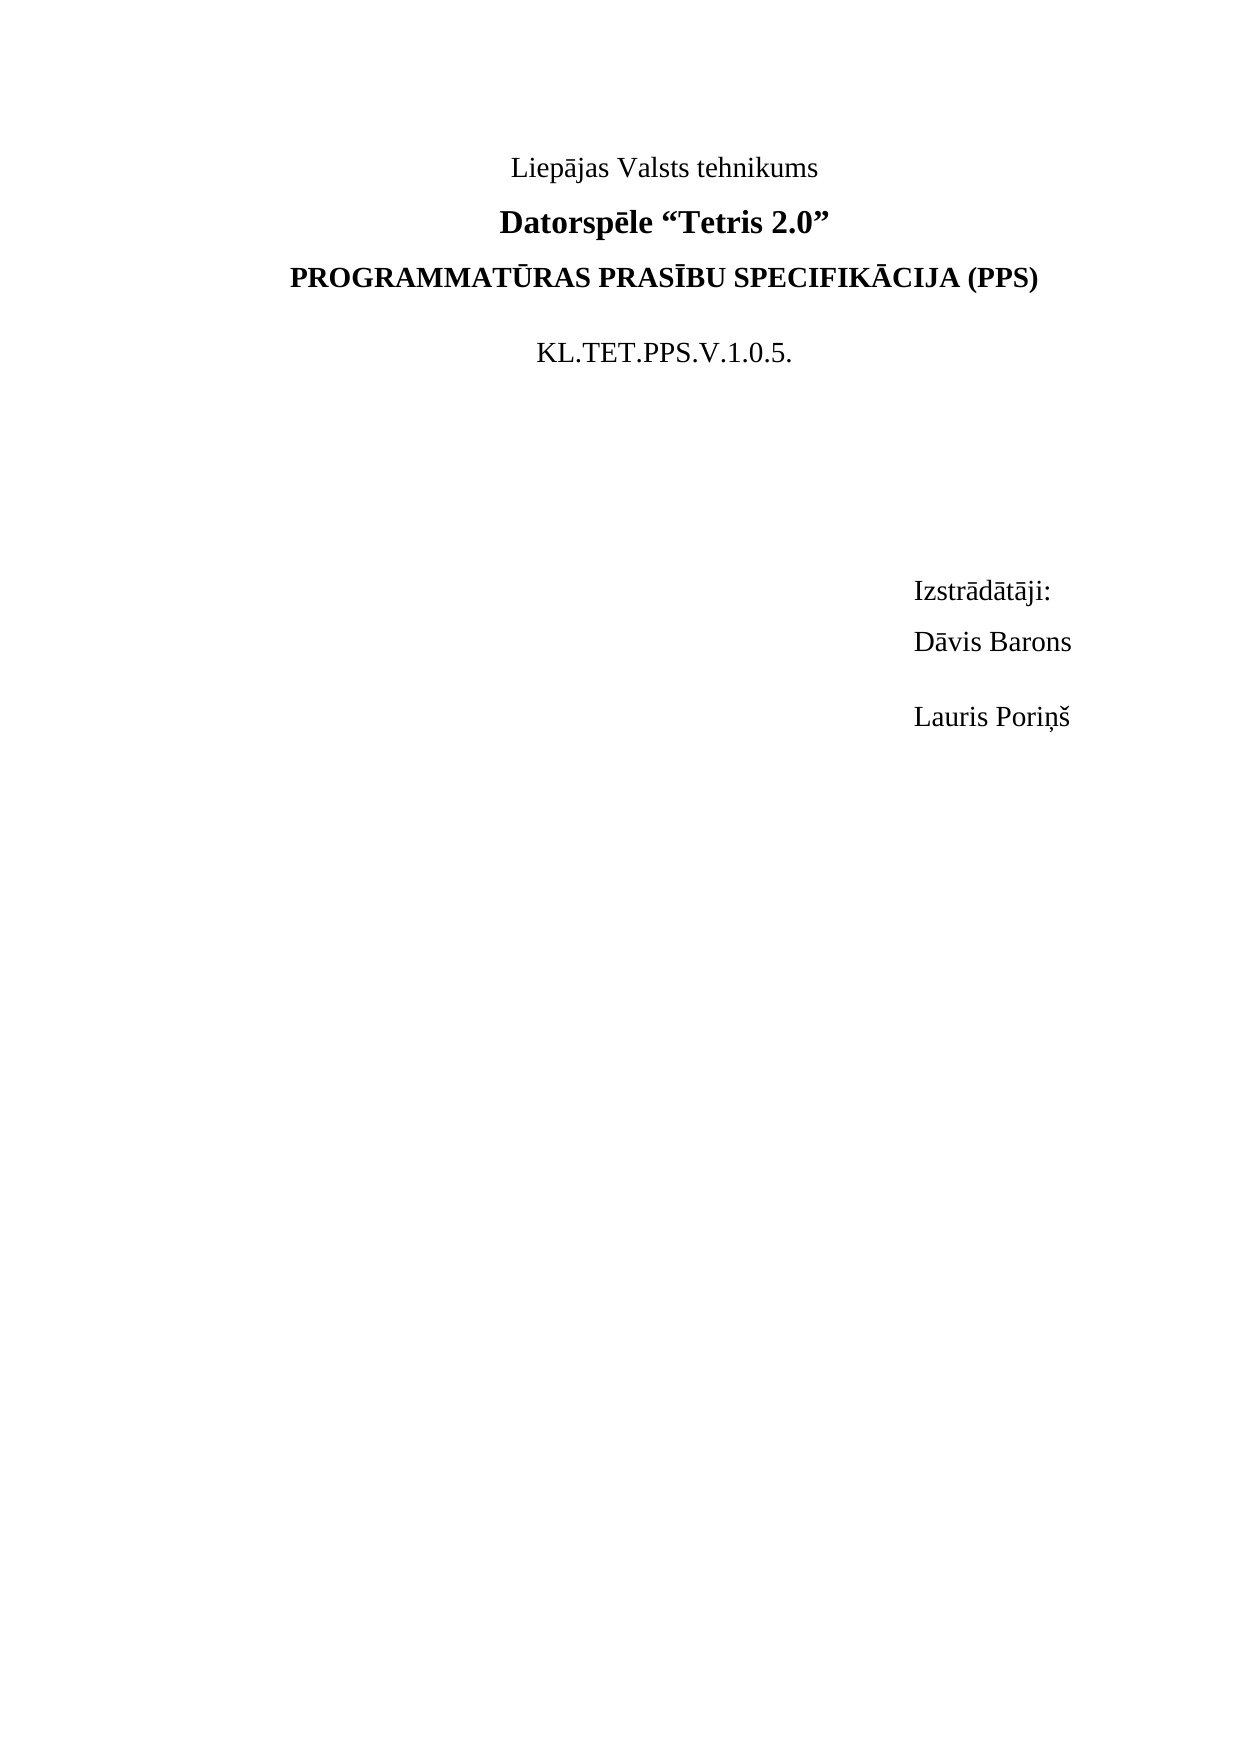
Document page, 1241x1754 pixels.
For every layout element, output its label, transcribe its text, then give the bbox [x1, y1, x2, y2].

text Datorspēle “Tetris 2.0” [150, 203, 1090, 241]
text Dāvis Barons [825, 624, 1090, 657]
text PROGRAMMATŪRAS PRASĪBU SPECIFIKĀCIJA (PPS) [150, 260, 1090, 294]
text KL.TET.PPS.V.1.0.5. [150, 336, 1090, 369]
text Izstrādātāji: [825, 573, 1090, 607]
text Liepājas Valsts tehnikums [150, 150, 1090, 183]
text Lauris Poriņš [825, 699, 1090, 732]
